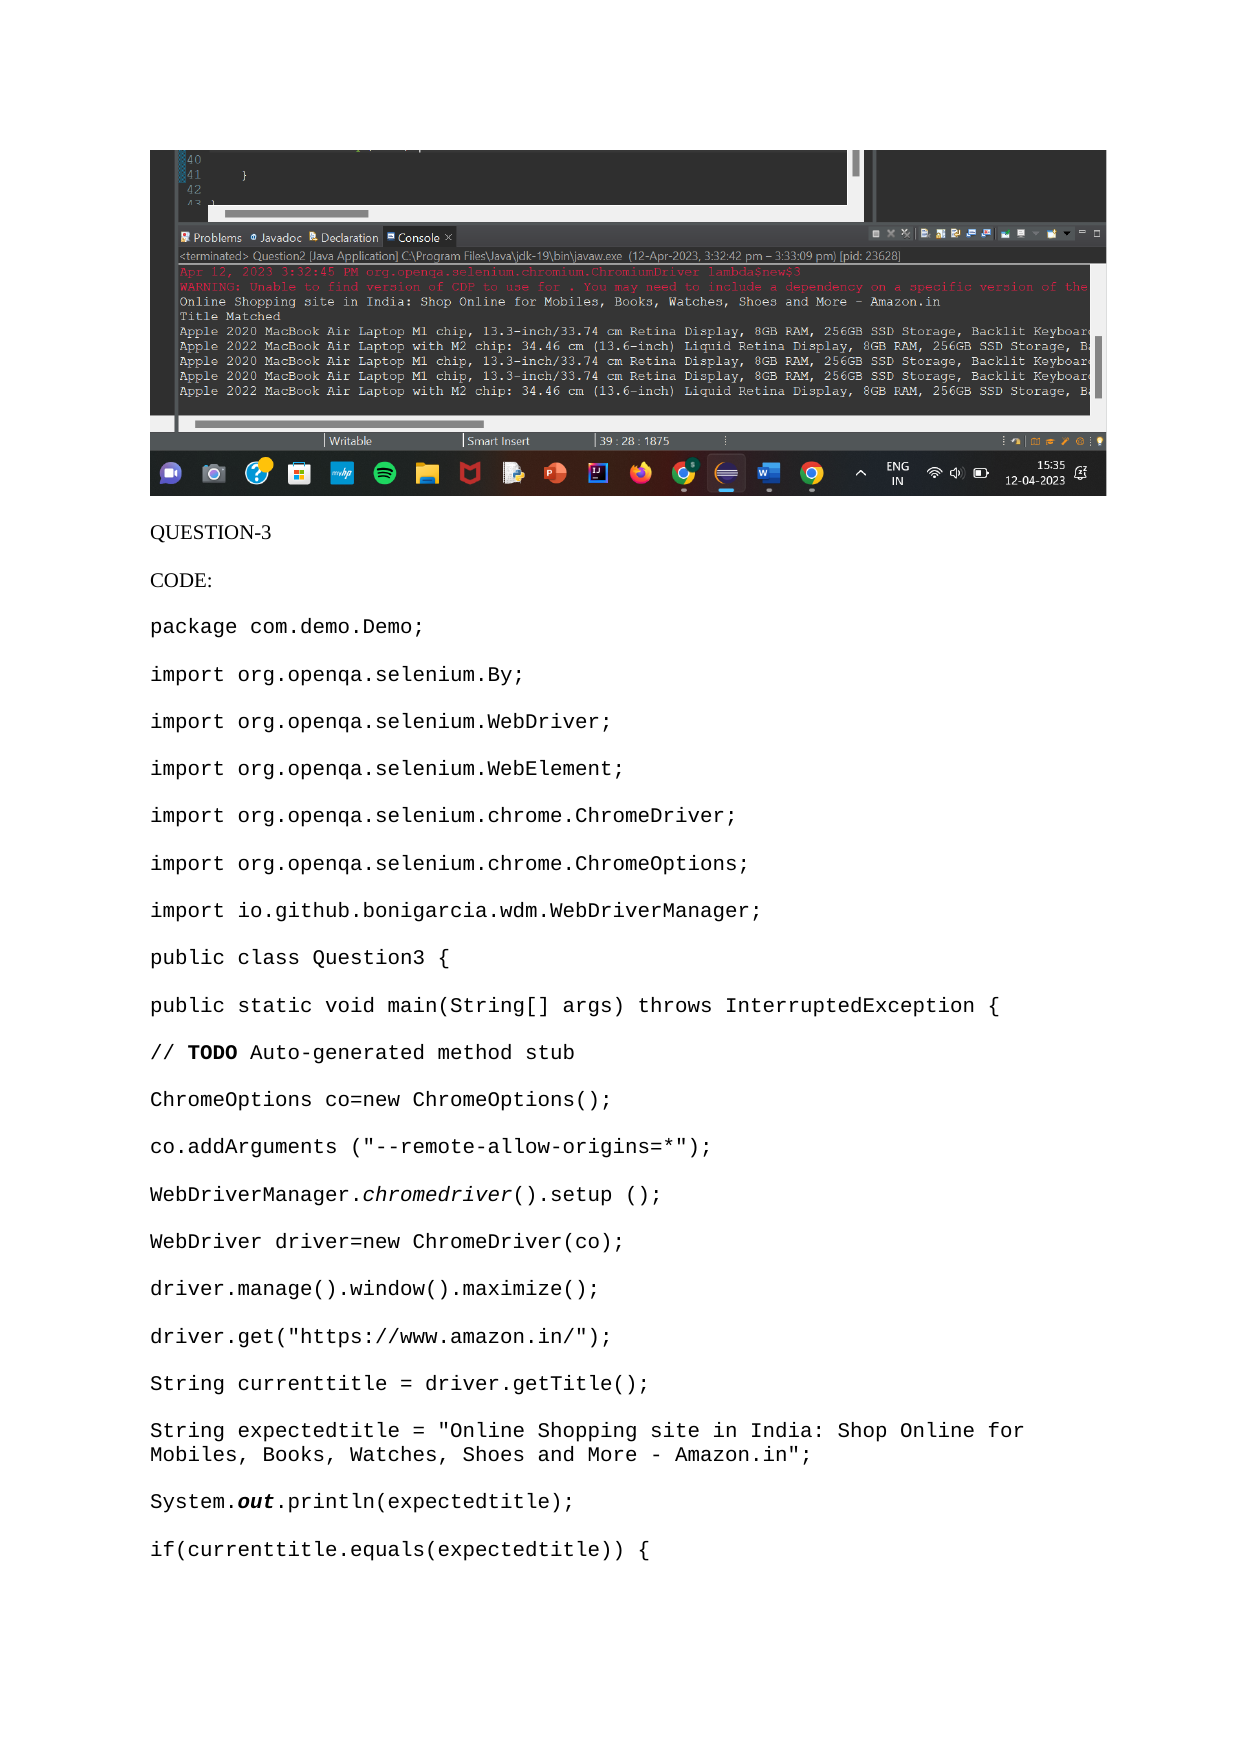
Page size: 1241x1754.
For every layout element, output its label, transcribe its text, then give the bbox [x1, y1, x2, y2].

text CODE: [150, 568, 1090, 592]
text import org.openqa.selenium.chrome.ChromeOptions; [150, 853, 1090, 876]
text import org.openqa.selenium.WebElement; [150, 758, 1090, 782]
text driver.manage().window().maximize(); [150, 1278, 1090, 1302]
text if(currenttitle.equals(expectedtitle)) { [150, 1538, 1090, 1562]
text // TODO Auto-generated method stub [150, 1042, 1090, 1066]
text package com.demo.Demo; [150, 616, 1090, 640]
text String expectedtitle = "Online Shopping site in India: Shop Online for Mobiles, Books, Watches, Shoes and More - Amazon.in"; [150, 1420, 1090, 1468]
text public static void main(String[] args) throws InterruptedException { [150, 995, 1090, 1018]
text ChromeOptions co=new ChromeOptions(); [150, 1089, 1090, 1113]
text String currenttitle = driver.getTitle(); [150, 1373, 1090, 1397]
text import org.openqa.selenium.By; [150, 664, 1090, 687]
text co.addArguments ("--remote-allow-origins=*"); [150, 1137, 1090, 1160]
text System.out.println(expectedtitle); [150, 1491, 1090, 1515]
text import io.github.bonigarcia.wdm.WebDriverManager; [150, 900, 1090, 924]
text import org.openqa.selenium.chrome.ChromeDriver; [150, 806, 1090, 829]
text public class Question3 { [150, 947, 1090, 971]
text driver.get("https://www.amazon.in/"); [150, 1326, 1090, 1349]
text WebDriver driver=new ChromeDriver(co); [150, 1231, 1090, 1255]
text WebDriverManager.chromedriver().setup (); [150, 1184, 1090, 1207]
text QUESTION-3 [150, 520, 1090, 544]
picture [150, 150, 1107, 496]
text import org.openqa.selenium.WebDriver; [150, 711, 1090, 734]
